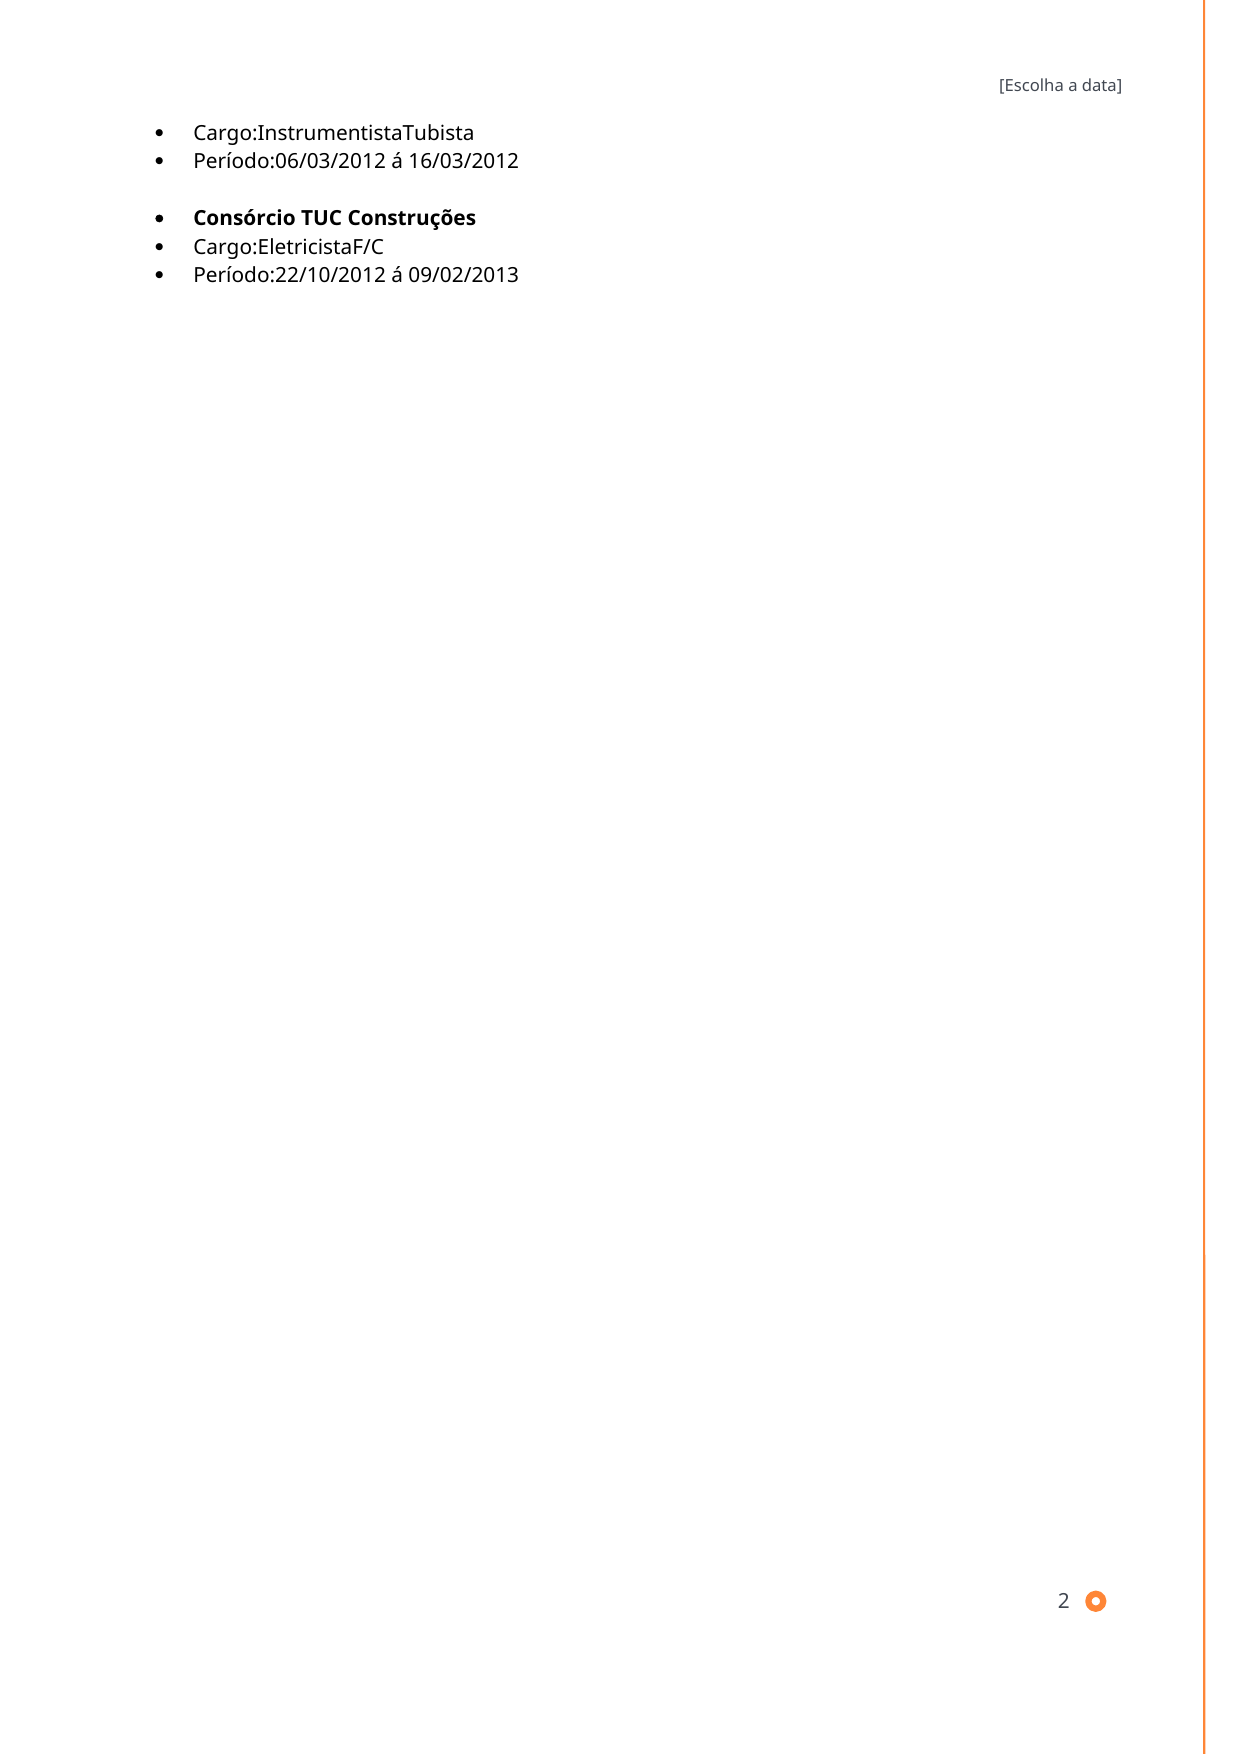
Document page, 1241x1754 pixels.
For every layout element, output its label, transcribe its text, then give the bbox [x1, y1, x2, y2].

list Período:06/03/2012 á 16/03/2012 [156, 147, 1122, 175]
list Consórcio TUC Construções [156, 203, 1122, 232]
list Cargo:EletricistaF/C [156, 232, 1122, 260]
list Cargo:InstrumentistaTubista [156, 118, 1122, 147]
list Período:22/10/2012 á 09/02/2013 [156, 260, 1122, 289]
